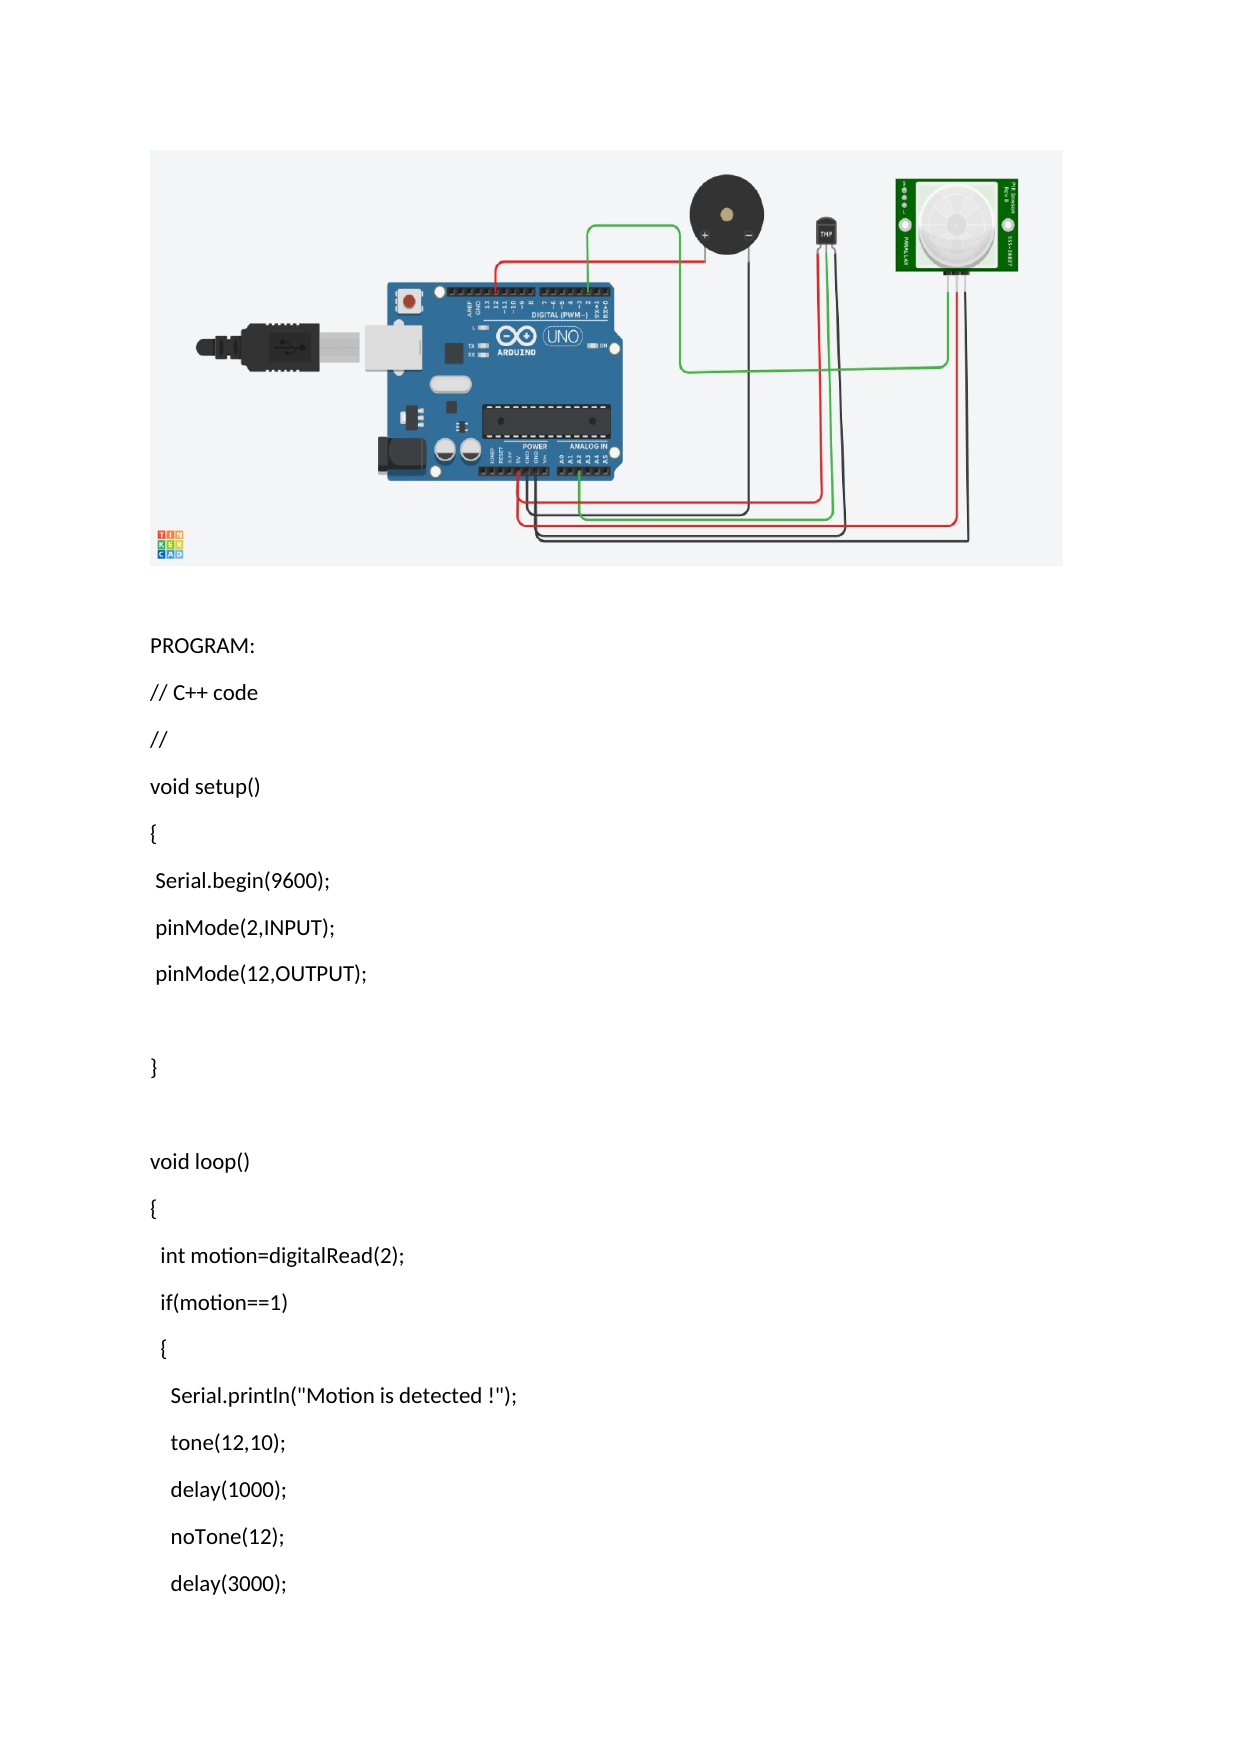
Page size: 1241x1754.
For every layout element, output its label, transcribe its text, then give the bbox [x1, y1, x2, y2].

text tone(12,10); [150, 1428, 1090, 1456]
text delay(3000); [150, 1569, 1090, 1597]
text { [150, 1334, 1090, 1362]
text void setup() [150, 772, 1090, 800]
text // C++ code [150, 678, 1090, 706]
text // [150, 725, 1090, 753]
text pinMode(2,INPUT); [150, 913, 1090, 941]
text Serial.println("Motion is detected !"); [150, 1381, 1090, 1409]
text { [150, 819, 1090, 847]
text { [150, 1194, 1090, 1222]
text PROGRAM: [150, 631, 1090, 659]
text pinMode(12,OUTPUT); [150, 959, 1090, 987]
text if(motion==1) [150, 1288, 1090, 1316]
picture [150, 150, 1063, 566]
text delay(1000); [150, 1475, 1090, 1503]
text } [150, 1053, 1090, 1081]
text void loop() [150, 1147, 1090, 1175]
text noTone(12); [150, 1522, 1090, 1550]
text Serial.begin(9600); [150, 866, 1090, 894]
text int motion=digitalRead(2); [150, 1241, 1090, 1269]
